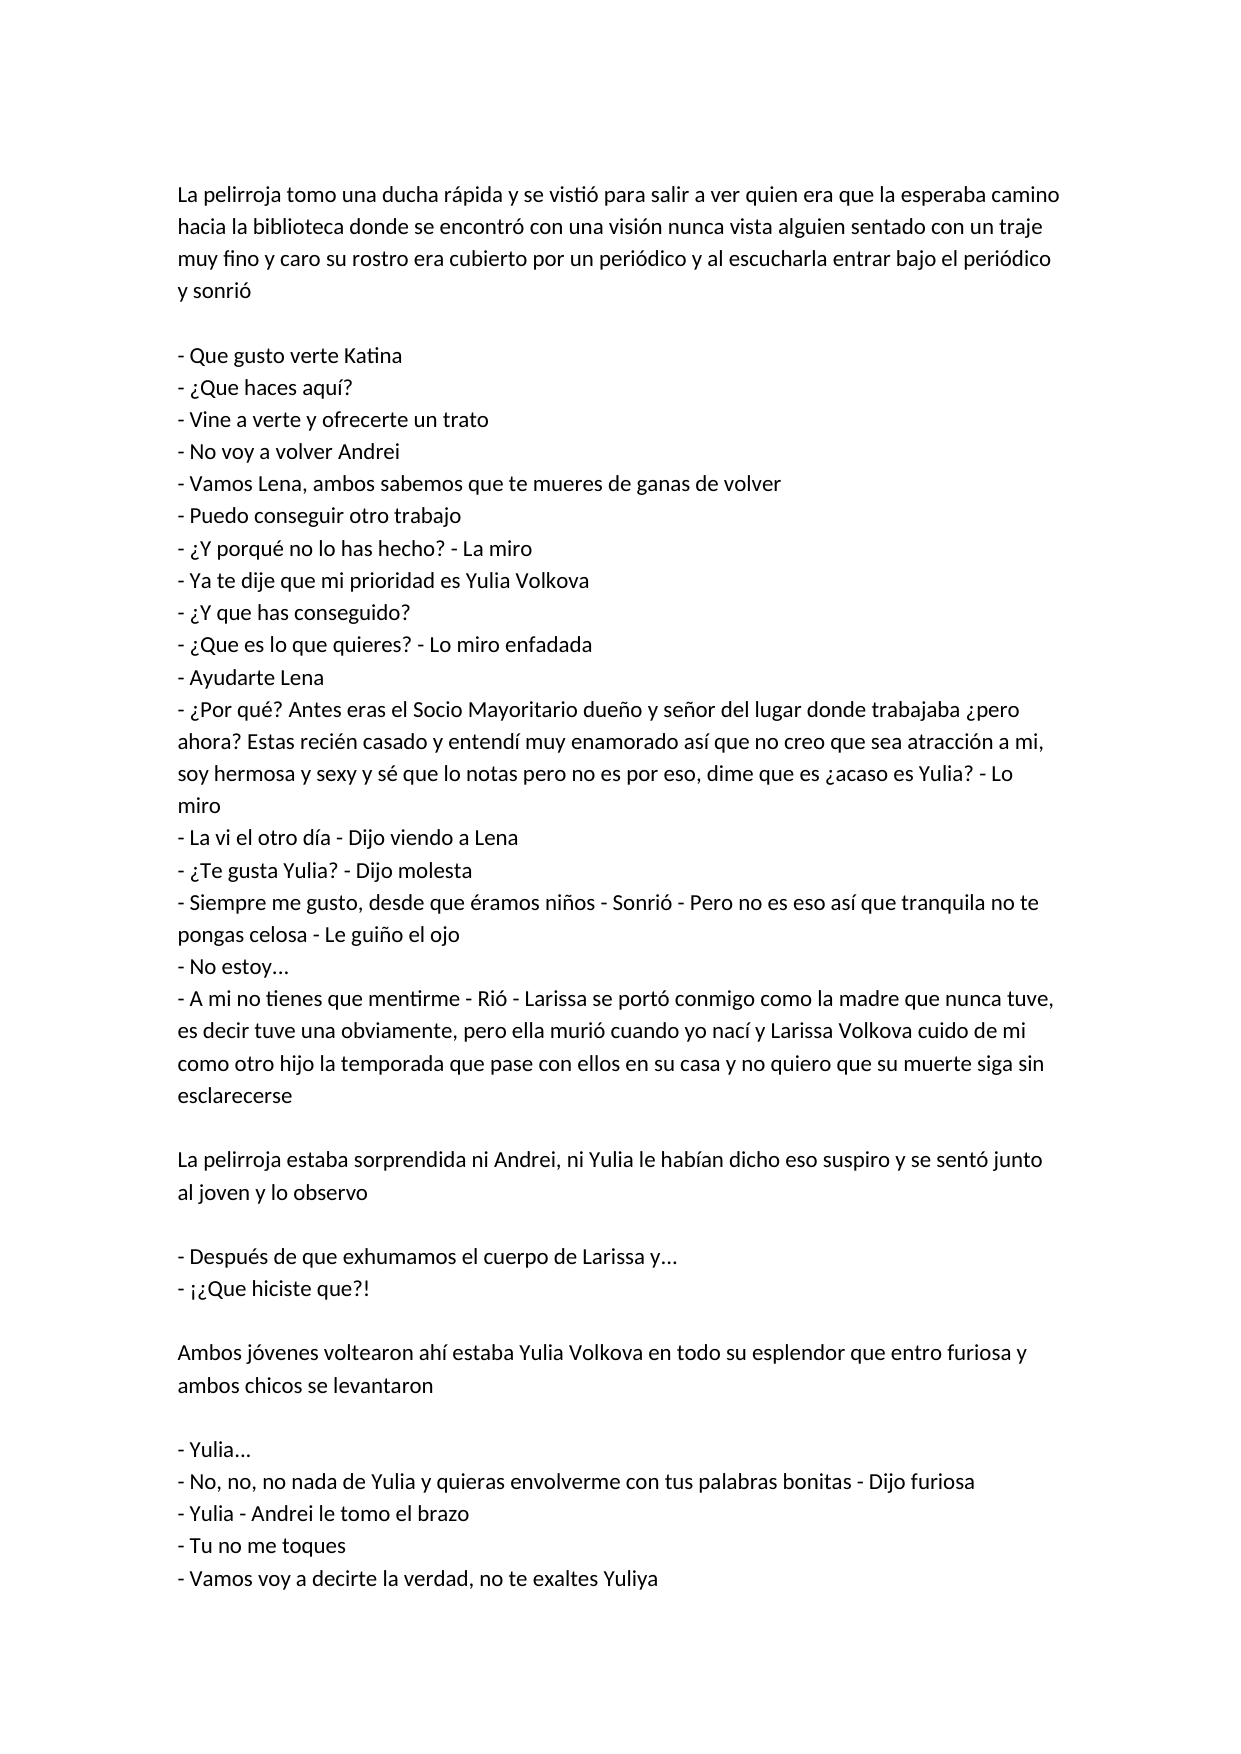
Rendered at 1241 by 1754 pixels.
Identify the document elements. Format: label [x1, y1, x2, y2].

text [177, 148, 1063, 1592]
